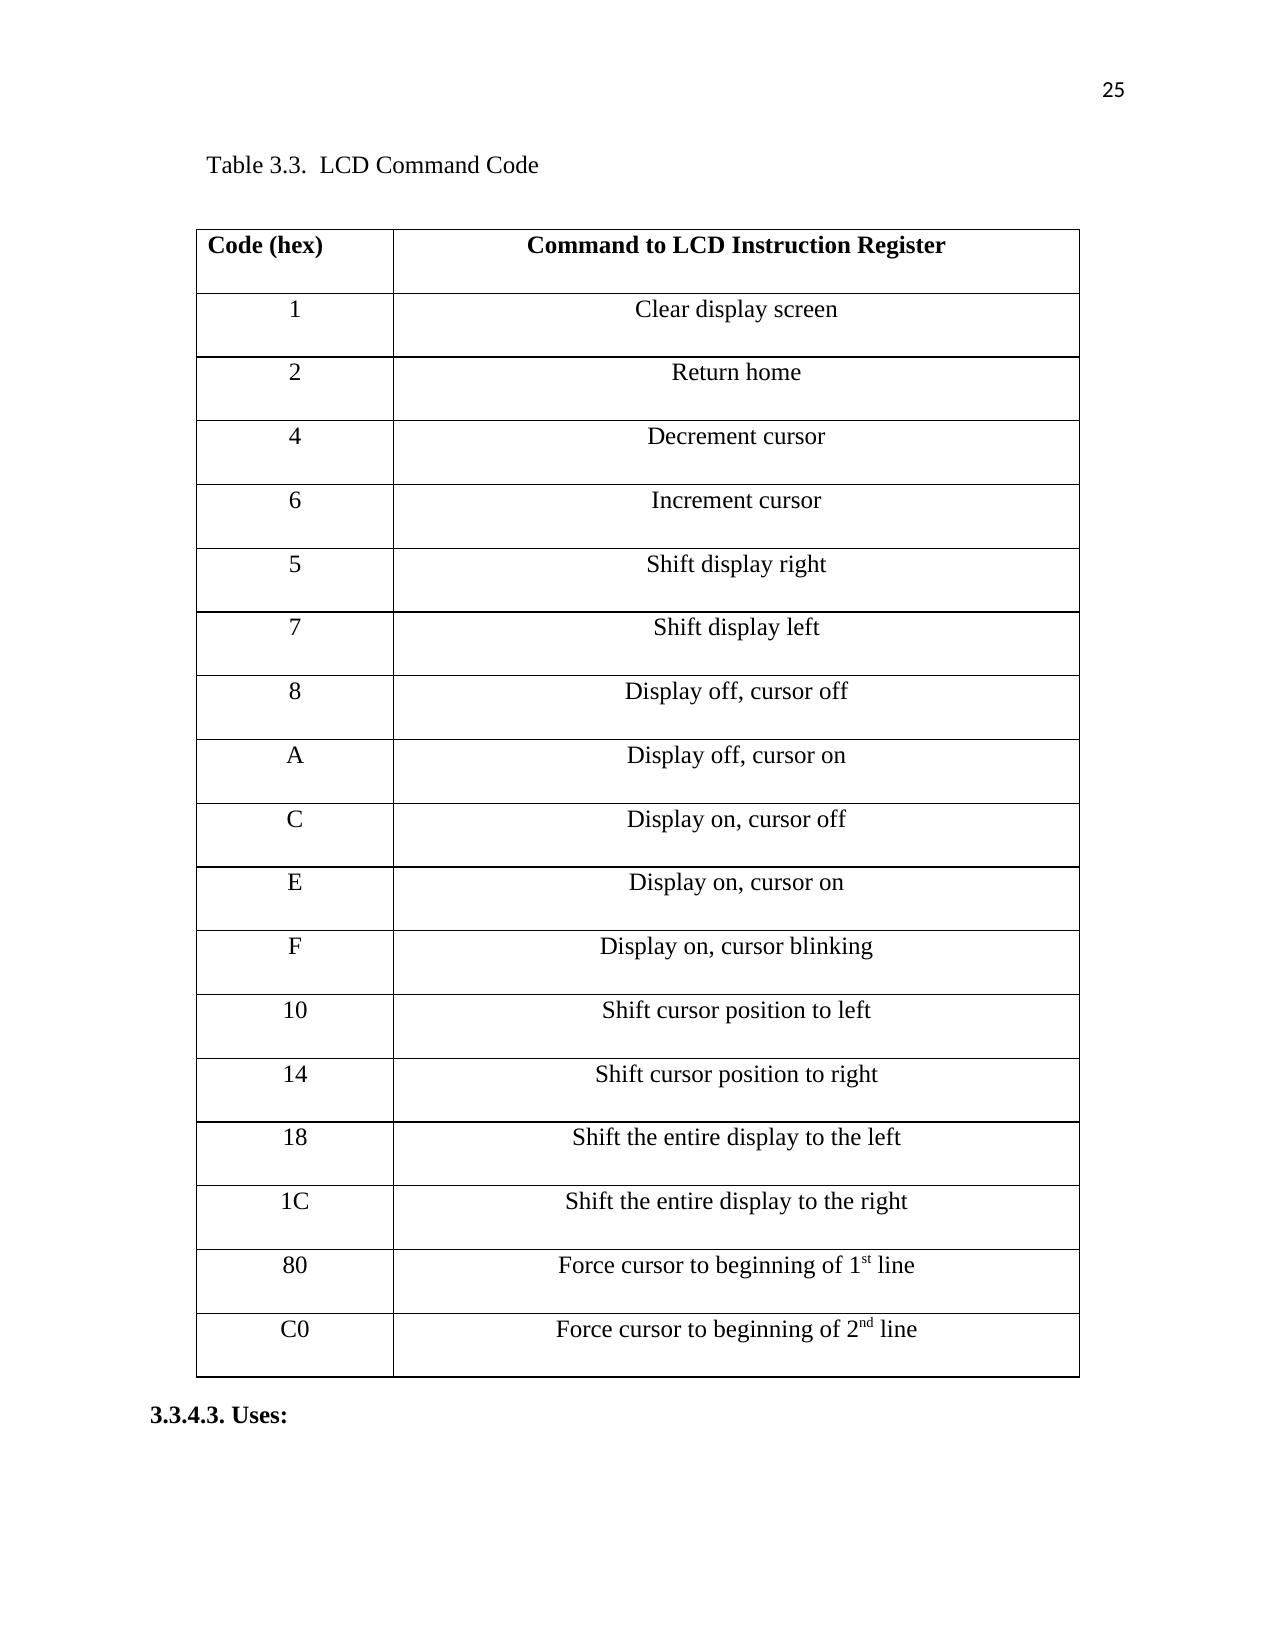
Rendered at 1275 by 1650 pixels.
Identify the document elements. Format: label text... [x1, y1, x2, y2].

table_cell Display off, cursor on [394, 740, 1079, 803]
table_cell A [197, 740, 393, 803]
table_cell Display on, cursor on [394, 868, 1079, 930]
table_cell Shift cursor position to right [394, 1059, 1079, 1121]
table_header Code (hex) [197, 230, 393, 293]
table_cell 7 [197, 613, 393, 675]
table_cell 18 [197, 1123, 393, 1185]
table_header Command to LCD Instruction Register [394, 230, 1079, 293]
table_cell Shift display left [394, 613, 1079, 675]
table_cell Display on, cursor blinking [394, 931, 1079, 994]
table_cell Clear display screen [394, 294, 1079, 356]
table_cell 5 [197, 549, 393, 611]
table_cell Display off, cursor off [394, 676, 1079, 739]
table_cell Decrement cursor [394, 421, 1079, 484]
table_cell Force cursor to beginning of 2nd line [394, 1314, 1079, 1376]
table_cell 1 [197, 294, 393, 356]
table_cell Return home [394, 358, 1079, 420]
table_cell 2 [197, 358, 393, 420]
table_cell 6 [197, 485, 393, 548]
table_cell 8 [197, 676, 393, 739]
table_cell 10 [197, 995, 393, 1058]
table_cell Force cursor to beginning of 1st line [394, 1250, 1079, 1313]
table_cell C0 [197, 1314, 393, 1376]
table_cell F [197, 931, 393, 994]
table_cell 14 [197, 1059, 393, 1121]
table_cell Display on, cursor off [394, 804, 1079, 866]
table_cell Shift cursor position to left [394, 995, 1079, 1058]
table_cell 4 [197, 421, 393, 484]
table_cell C [197, 804, 393, 866]
table_cell Increment cursor [394, 485, 1079, 548]
table_cell 80 [197, 1250, 393, 1313]
text 3.3.4.3. Uses: [150, 257, 1125, 1429]
text Table 3.3. LCD Command Code [150, 150, 1125, 179]
table_cell Shift the entire display to the left [394, 1123, 1079, 1185]
table_cell 1C [197, 1186, 393, 1249]
table_cell Shift the entire display to the right [394, 1186, 1079, 1249]
table_cell E [197, 868, 393, 930]
table_cell Shift display right [394, 549, 1079, 611]
